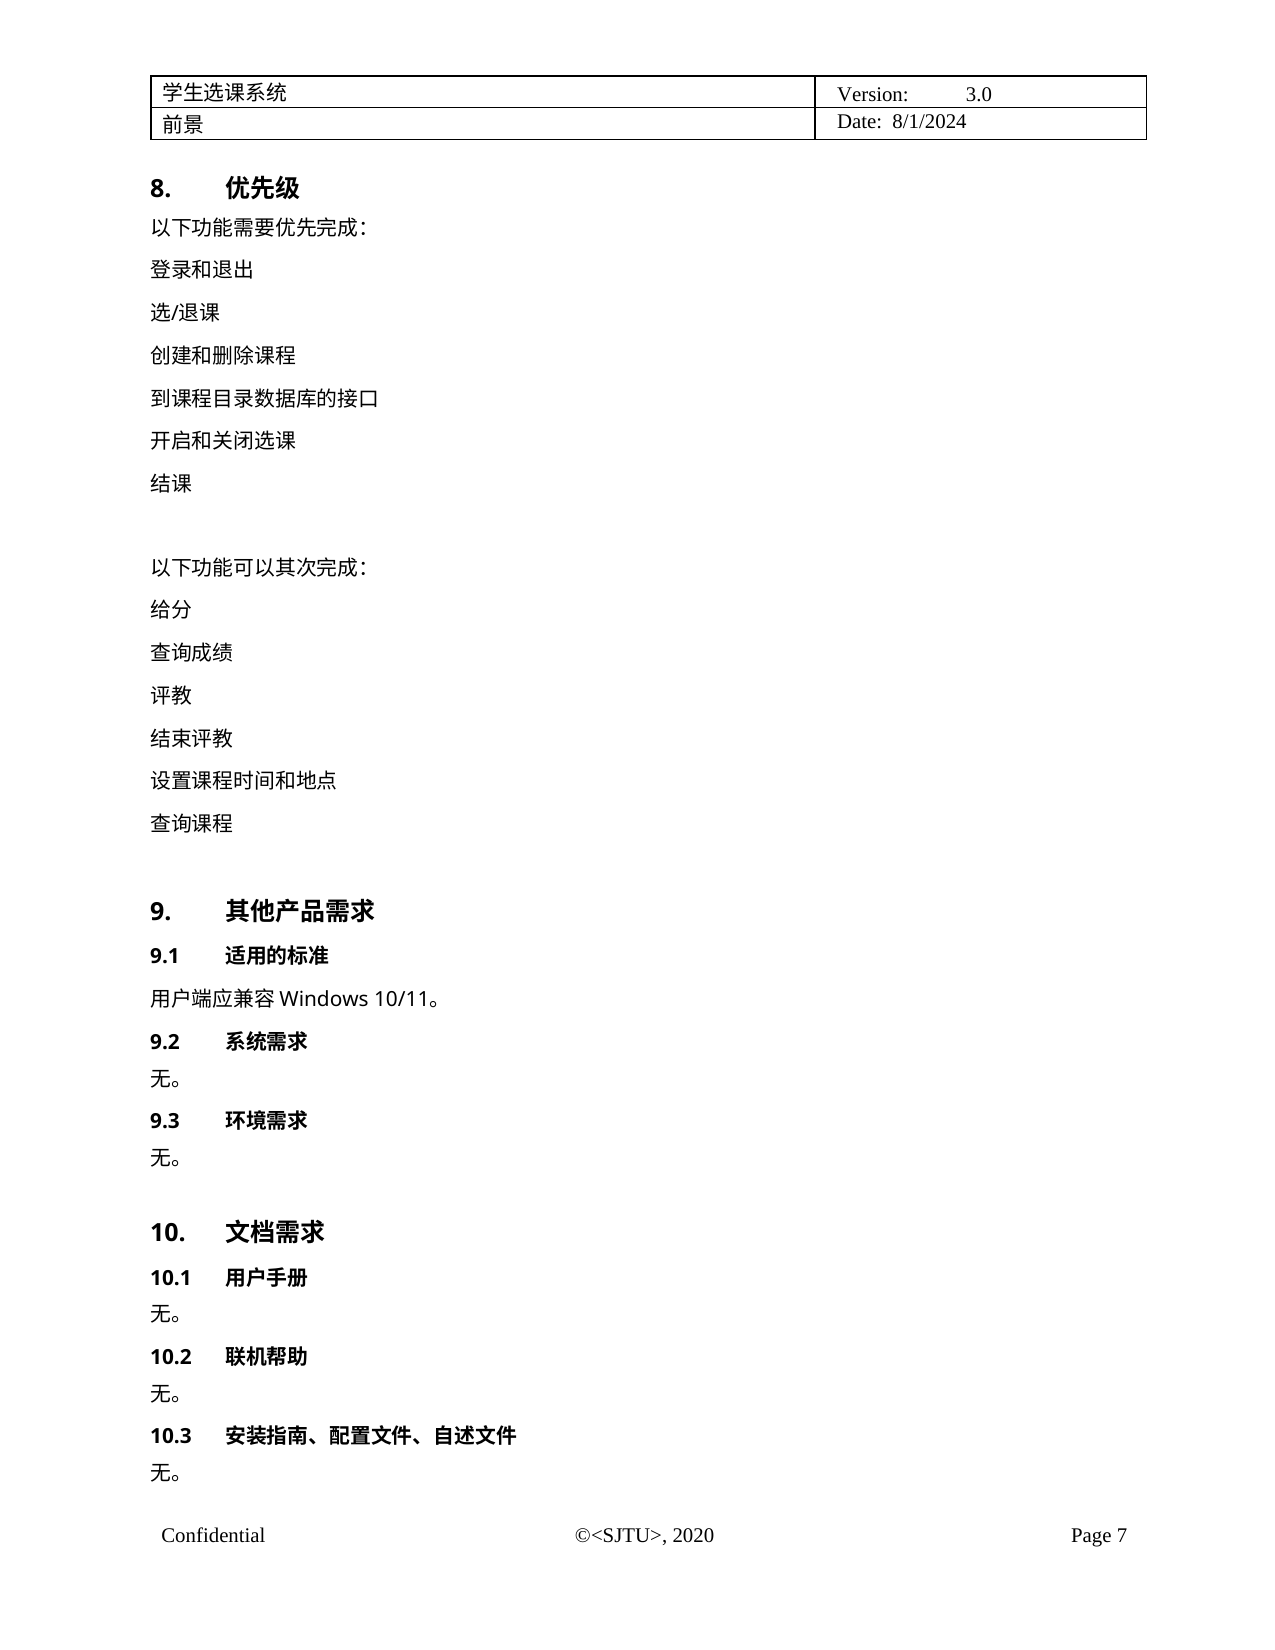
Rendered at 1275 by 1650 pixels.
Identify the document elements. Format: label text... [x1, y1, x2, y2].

subtitle 其他产品需求 [150, 891, 1125, 927]
text 无。 [150, 1062, 1125, 1092]
subtitle 安装指南、配置文件、自述文件 [150, 1419, 1125, 1450]
text 无。 [150, 1456, 1125, 1486]
text 结课 [150, 467, 1125, 498]
subtitle 系统需求 [150, 1025, 1125, 1056]
subtitle 用户手册 [150, 1261, 1125, 1291]
text 查询课程 [150, 807, 1125, 837]
subtitle 优先级 [150, 168, 1125, 205]
text 开启和关闭选课 [150, 425, 1125, 455]
text 无。 [150, 1141, 1125, 1171]
text 评教 [150, 679, 1125, 709]
text 登录和退出 [150, 254, 1125, 284]
text 设置课程时间和地点 [150, 764, 1125, 795]
subtitle 适用的标准 [150, 940, 1125, 970]
subtitle 环境需求 [150, 1104, 1125, 1135]
text 到课程目录数据库的接口 [150, 382, 1125, 412]
text 结束评教 [150, 722, 1125, 752]
subtitle 联机帮助 [150, 1340, 1125, 1371]
subtitle 文档需求 [150, 1212, 1125, 1248]
text 以下功能可以其次完成： [150, 551, 1125, 581]
text 无。 [150, 1298, 1125, 1328]
text 选/退课 [150, 296, 1125, 327]
text 以下功能需要优先完成： [150, 211, 1125, 241]
text 创建和删除课程 [150, 339, 1125, 369]
text 给分 [150, 594, 1125, 624]
text 查询成绩 [150, 636, 1125, 667]
subtitle 用户端应兼容Windows 10/11。 [150, 982, 1125, 1013]
text 无。 [150, 1377, 1125, 1407]
